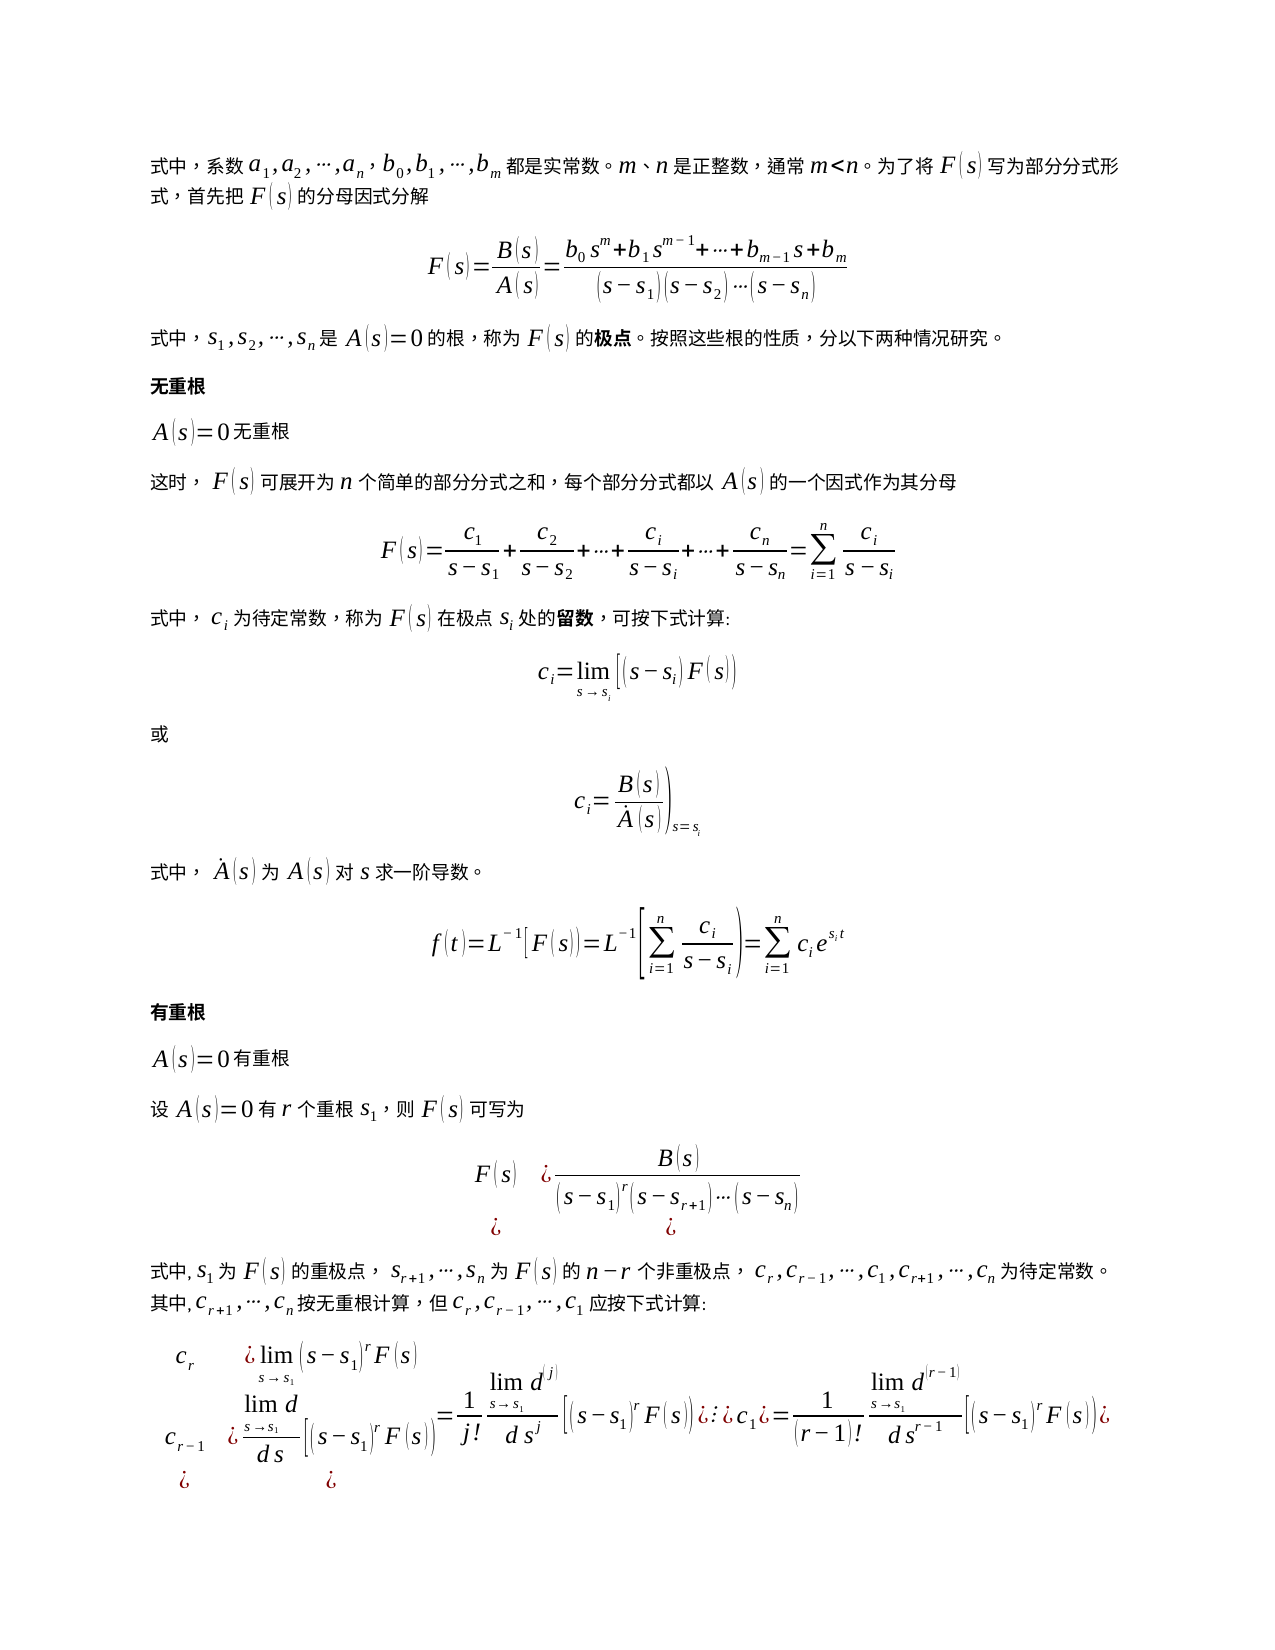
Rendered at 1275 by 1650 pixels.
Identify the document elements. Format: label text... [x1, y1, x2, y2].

text 式中, 为 的重极点， 为 的 个非重极点， 为待定常数。其中, 按无重根计算，但 应按下式计算: [150, 1256, 1125, 1318]
text 设 有 个重根 ，则 可写为 [150, 1093, 1125, 1124]
text 无重根 [150, 417, 1125, 448]
text 式中， 是 的根，称为 的极点。按照这些根的性质，分以下两种情况研究。 [150, 323, 1125, 354]
text 式中，系数 ， 都是实常数。、 是正整数，通常 。为了将 写为部分分式形式，首先把 的分母因式分解 [150, 150, 1125, 212]
text 无重根 [150, 373, 1125, 398]
text 这时， 可展开为 个简单的部分分式之和，每个部分分式都以 的一个因式作为其分母 [150, 467, 1125, 497]
text 式中， 为 对 求一阶导数。 [150, 856, 1125, 887]
text 有重根 [150, 999, 1125, 1025]
text 式中， 为待定常数，称为 在极点 处的留数，可按下式计算: [150, 603, 1125, 634]
text 或 [150, 722, 1125, 747]
text 有重根 [150, 1044, 1125, 1074]
